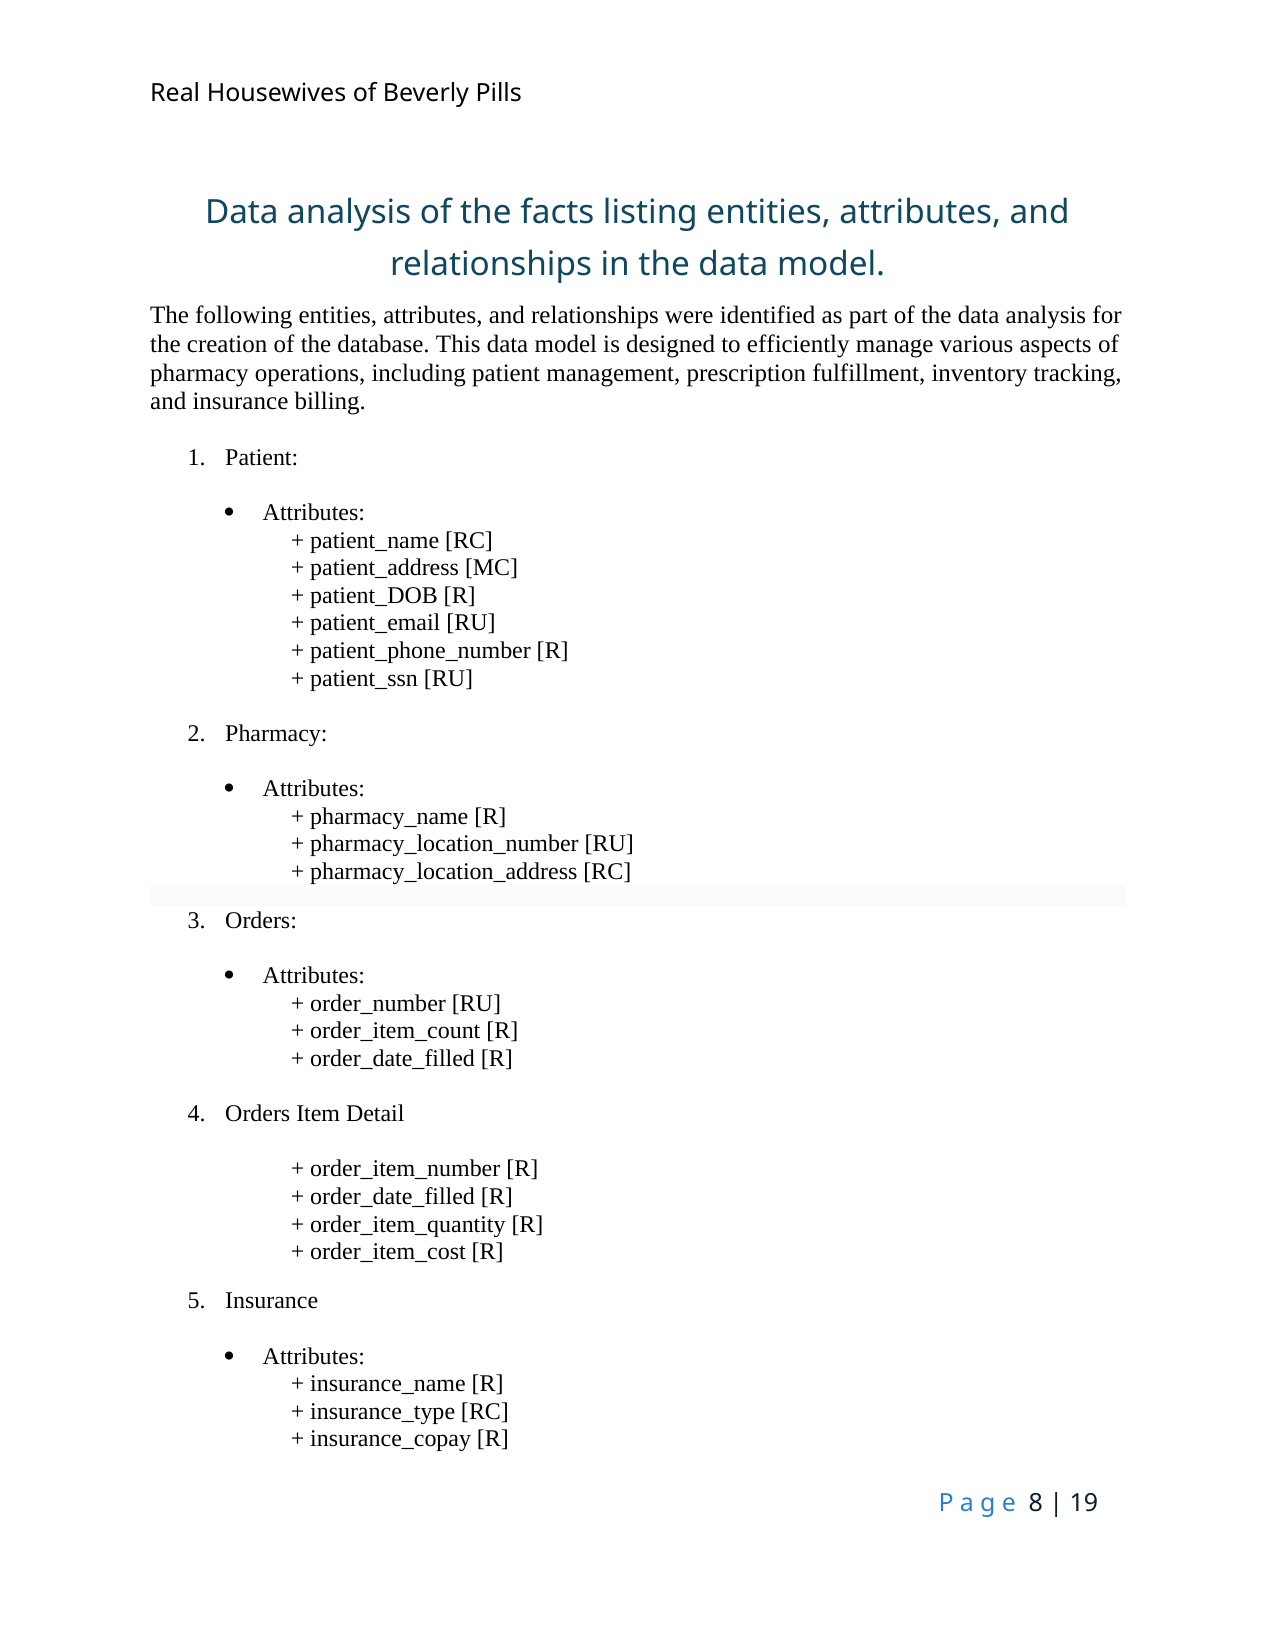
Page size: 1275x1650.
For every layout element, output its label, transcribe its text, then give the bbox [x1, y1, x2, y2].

list Orders Item Detail [187, 1099, 1125, 1127]
subtitle Data analysis of the facts listing entities, attributes, and relationships in the data model. [150, 187, 1125, 285]
text + patient_DOB [R] [291, 581, 1125, 608]
list Attributes: [225, 774, 1125, 802]
list Insurance [187, 1286, 1125, 1314]
text + order_item_quantity [R] [291, 1210, 1125, 1237]
text + patient_name [RC] + patient_address [MC] [291, 526, 1125, 581]
text + order_item_number [R] + order_date_filled [R] [291, 1154, 1125, 1210]
text + patient_ssn [RU] [291, 664, 1125, 691]
text The following entities, attributes, and relationships were identified as part of the data analysis for the creation of the database. This data model is designed to efficiently manage various aspects of pharmacy operations, including patient management, prescription fulfillment, inventory tracking, and insurance billing. [150, 300, 1125, 415]
text + patient_email [RU] [291, 608, 1125, 636]
text + pharmacy_location_address [RC] [291, 857, 1125, 884]
list Orders: [187, 906, 1125, 934]
list Patient: [187, 443, 1125, 470]
text + pharmacy_location_number [RU] [291, 829, 1125, 857]
list Pharmacy: [187, 719, 1125, 746]
list Attributes: [225, 961, 1125, 989]
text + order_date_filled [R] [291, 1044, 1125, 1072]
text + patient_phone_number [R] [291, 636, 1125, 664]
text + order_item_cost [R] [291, 1237, 1125, 1265]
text + insurance_name [R] + insurance_type [RC] + insurance_copay [R] [291, 1369, 1125, 1452]
list Attributes: [225, 498, 1125, 526]
text + order_number [RU] + order_item_count [R] [291, 989, 1125, 1044]
text + pharmacy_name [R] [291, 802, 1125, 829]
list Attributes: [225, 1342, 1125, 1369]
